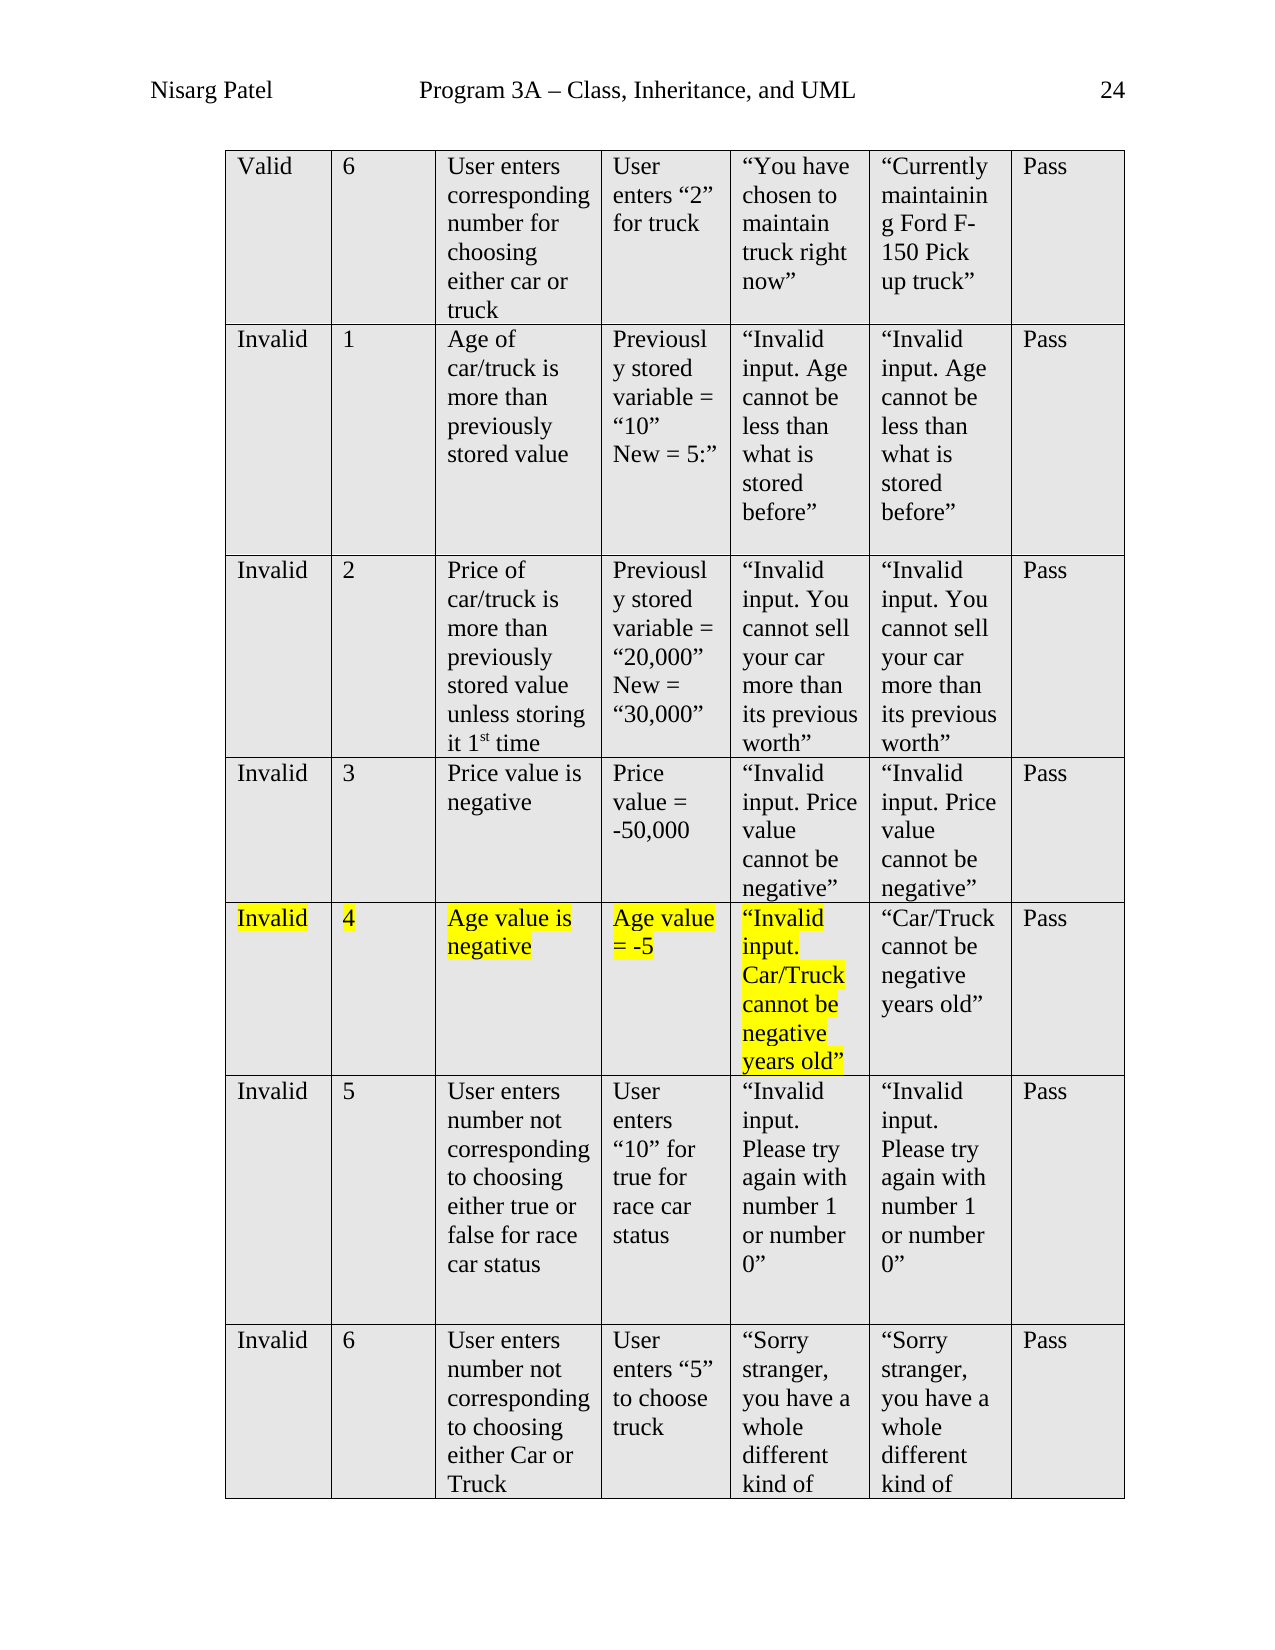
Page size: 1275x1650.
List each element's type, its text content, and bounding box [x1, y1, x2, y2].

table_cell “Invalid input. Age cannot be less than what is stored before” [731, 325, 869, 554]
table_cell User enters “10” for true for race car status [602, 1076, 730, 1324]
table_cell 5 [332, 1076, 435, 1324]
table_cell 2 [332, 556, 435, 757]
table_cell Pass [1012, 1076, 1124, 1324]
table_cell 1 [332, 325, 435, 554]
table_cell “Invalid input. Price value cannot be negative” [870, 758, 1011, 902]
table_cell Price value is negative [436, 758, 601, 902]
table_cell Invalid [226, 325, 331, 554]
table_cell Pass [1012, 325, 1124, 554]
table_cell “Invalid input. You cannot sell your car more than its previous worth” [731, 556, 869, 757]
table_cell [436, 1325, 601, 1498]
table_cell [602, 1325, 730, 1498]
table_cell Pass [1012, 758, 1124, 902]
table_cell “Invalid input. You cannot sell your car more than its previous worth” [870, 556, 1011, 757]
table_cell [870, 1325, 1011, 1498]
table_cell Pass [1012, 556, 1124, 757]
table_cell Invalid [226, 556, 331, 757]
table_cell “Invalid input. Price value cannot be negative” [731, 758, 869, 902]
table_cell Age value = -5 [602, 903, 730, 1075]
table_cell 6 [332, 1325, 435, 1498]
table_cell “Invalid input. Car/Truck cannot be negative years old” [799, 903, 869, 1075]
table_cell User enters “2” for truck [602, 151, 730, 323]
table_cell Pass [1012, 151, 1124, 323]
table_cell 4 [332, 903, 435, 1075]
table_cell 3 [332, 758, 435, 902]
table_cell Previously stored variable = “20,000” New = “30,000” [602, 556, 730, 757]
table_cell Invalid [226, 758, 331, 902]
table_cell Invalid [226, 1325, 331, 1498]
table_cell User enters number not corresponding to choosing either true or false for race car status [436, 1076, 601, 1324]
table_cell Invalid [226, 1076, 331, 1324]
table_cell “Invalid input. Please try again with number 1 or number 0” [731, 1076, 869, 1324]
table_cell “Car/Truck cannot be negative years old” [870, 903, 1011, 1075]
table_cell Pass [1012, 903, 1124, 1075]
table_cell Previously stored variable = “10” New = 5:” [602, 325, 730, 554]
table_cell Price of car/truck is more than previously stored value unless storing it 1st time [436, 556, 601, 757]
table_cell Price value = -50,000 [602, 758, 730, 902]
table_cell “Currently maintaining Ford F-150 Pick up truck” [870, 151, 1011, 323]
table_cell “You have chosen to maintain truck right now” [731, 151, 869, 323]
table_cell Valid [226, 151, 331, 323]
table_cell “Invalid input. Please try again with number 1 or number 0” [870, 1076, 1011, 1324]
table_cell 6 [332, 151, 435, 323]
table_cell Pass [1012, 1325, 1124, 1498]
table_cell Age value is negative [436, 903, 601, 1075]
table_cell “Invalid input. Age cannot be less than what is stored before” [870, 325, 1011, 554]
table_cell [731, 1325, 869, 1498]
table_cell Age of car/truck is more than previously stored value [436, 325, 601, 554]
table_cell Invalid [226, 903, 331, 1075]
table_cell User enters corresponding number for choosing either car or truck [436, 151, 601, 323]
